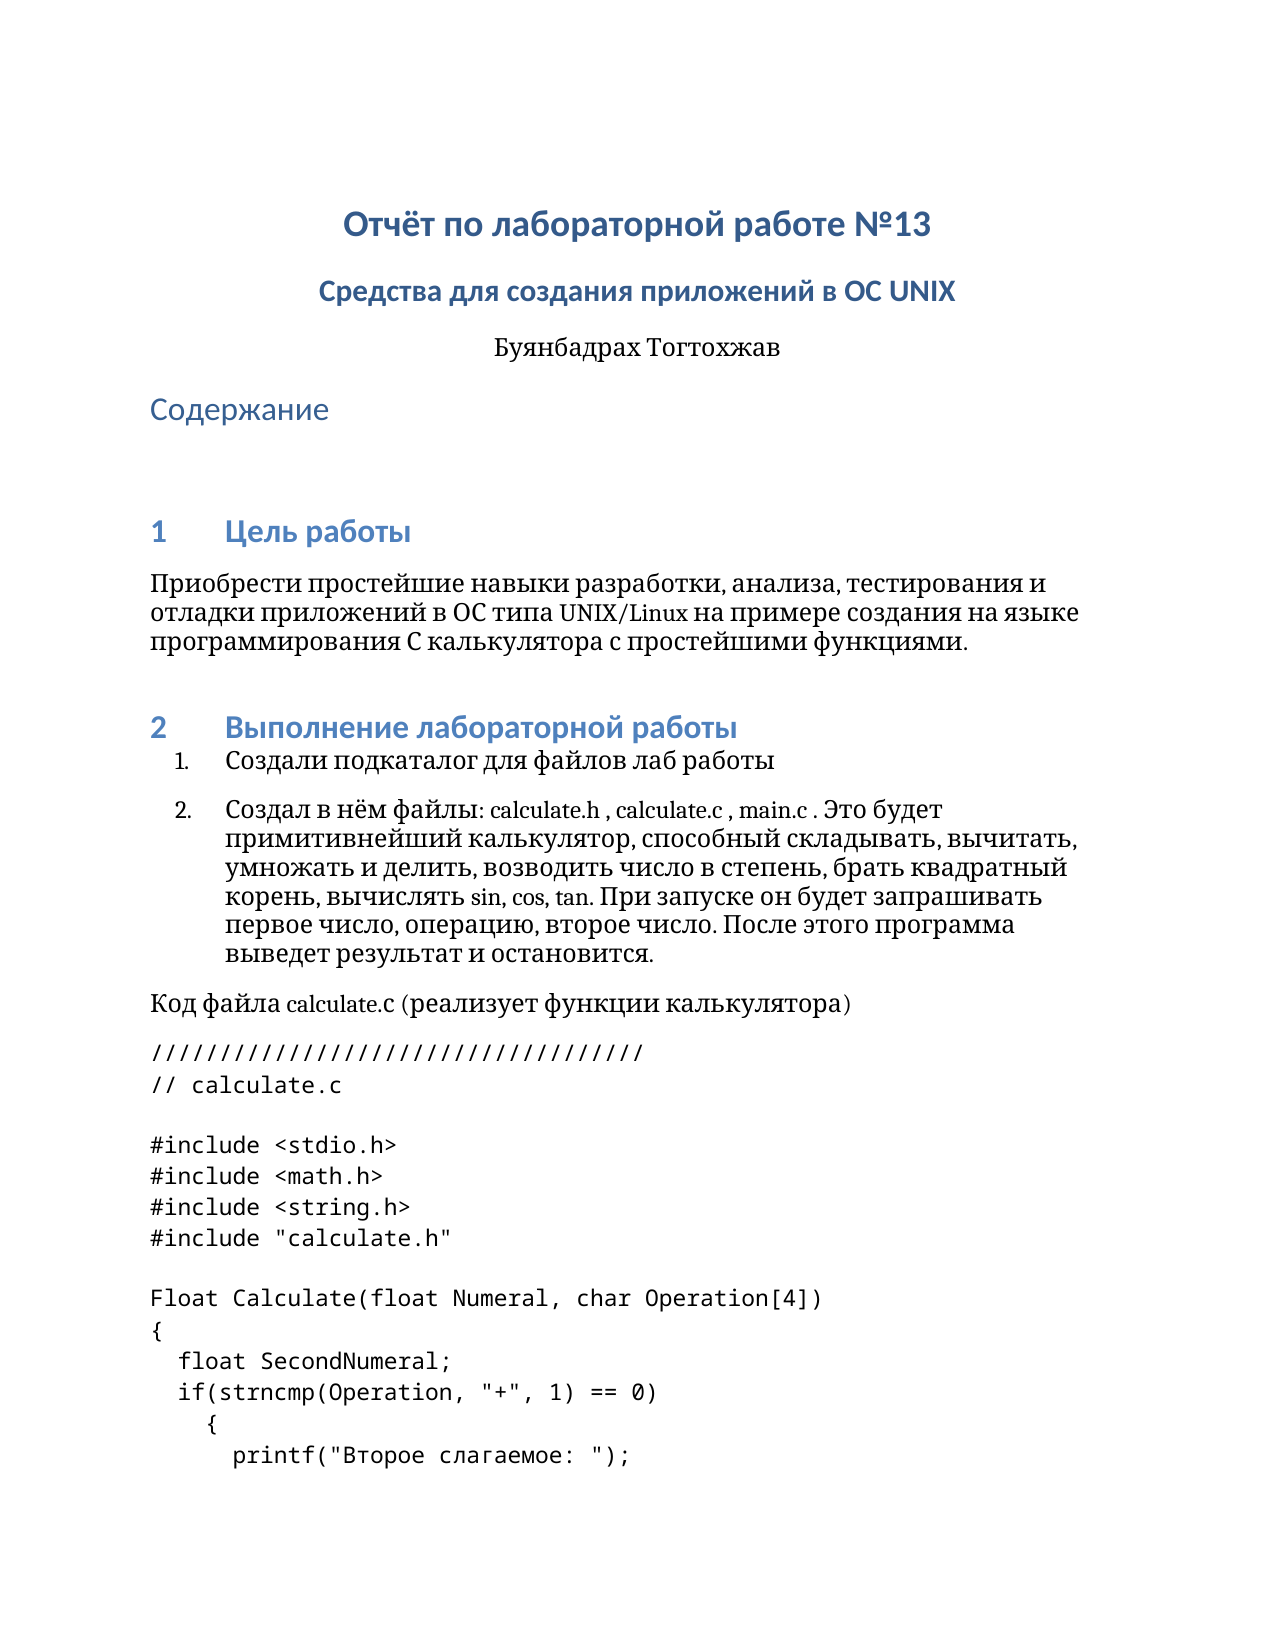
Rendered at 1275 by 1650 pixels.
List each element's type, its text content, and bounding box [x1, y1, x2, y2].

text Приобрести простейшие навыки разработки, анализа, тестирования и отладки приложений в ОС типа UNIX/Linux на примере создания на языке программирования С калькулятора с простейшими функциями. [150, 570, 1125, 656]
text Код файла calculate.с (реализует функции калькулятора) [150, 990, 1125, 1018]
subtitle 2 Выполнение лабораторной работы [150, 706, 1125, 747]
subtitle Средства для создания приложений в ОС UNIX [150, 271, 1125, 309]
title Отчёт по лабораторной работе №13 [150, 200, 1125, 246]
text Буянбадрах Тогтохжав [150, 334, 1125, 363]
list Создал в нём файлы: calculate.h , calculate.c , main.c . Это будет примитивнейший калькулятор, способный складывать, вычитать, умножать и делить, возводить число в степень, брать квадратный корень, вычислять sin, cos, tan. При запуске он будет запрашивать первое число, операцию, второе число. После этого программа выведет результат и остановится. [175, 796, 1125, 969]
list Создали подкаталог для файлов лаб работы [175, 747, 1125, 776]
subtitle 1 Цель работы [150, 510, 1125, 551]
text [150, 1037, 1125, 1470]
